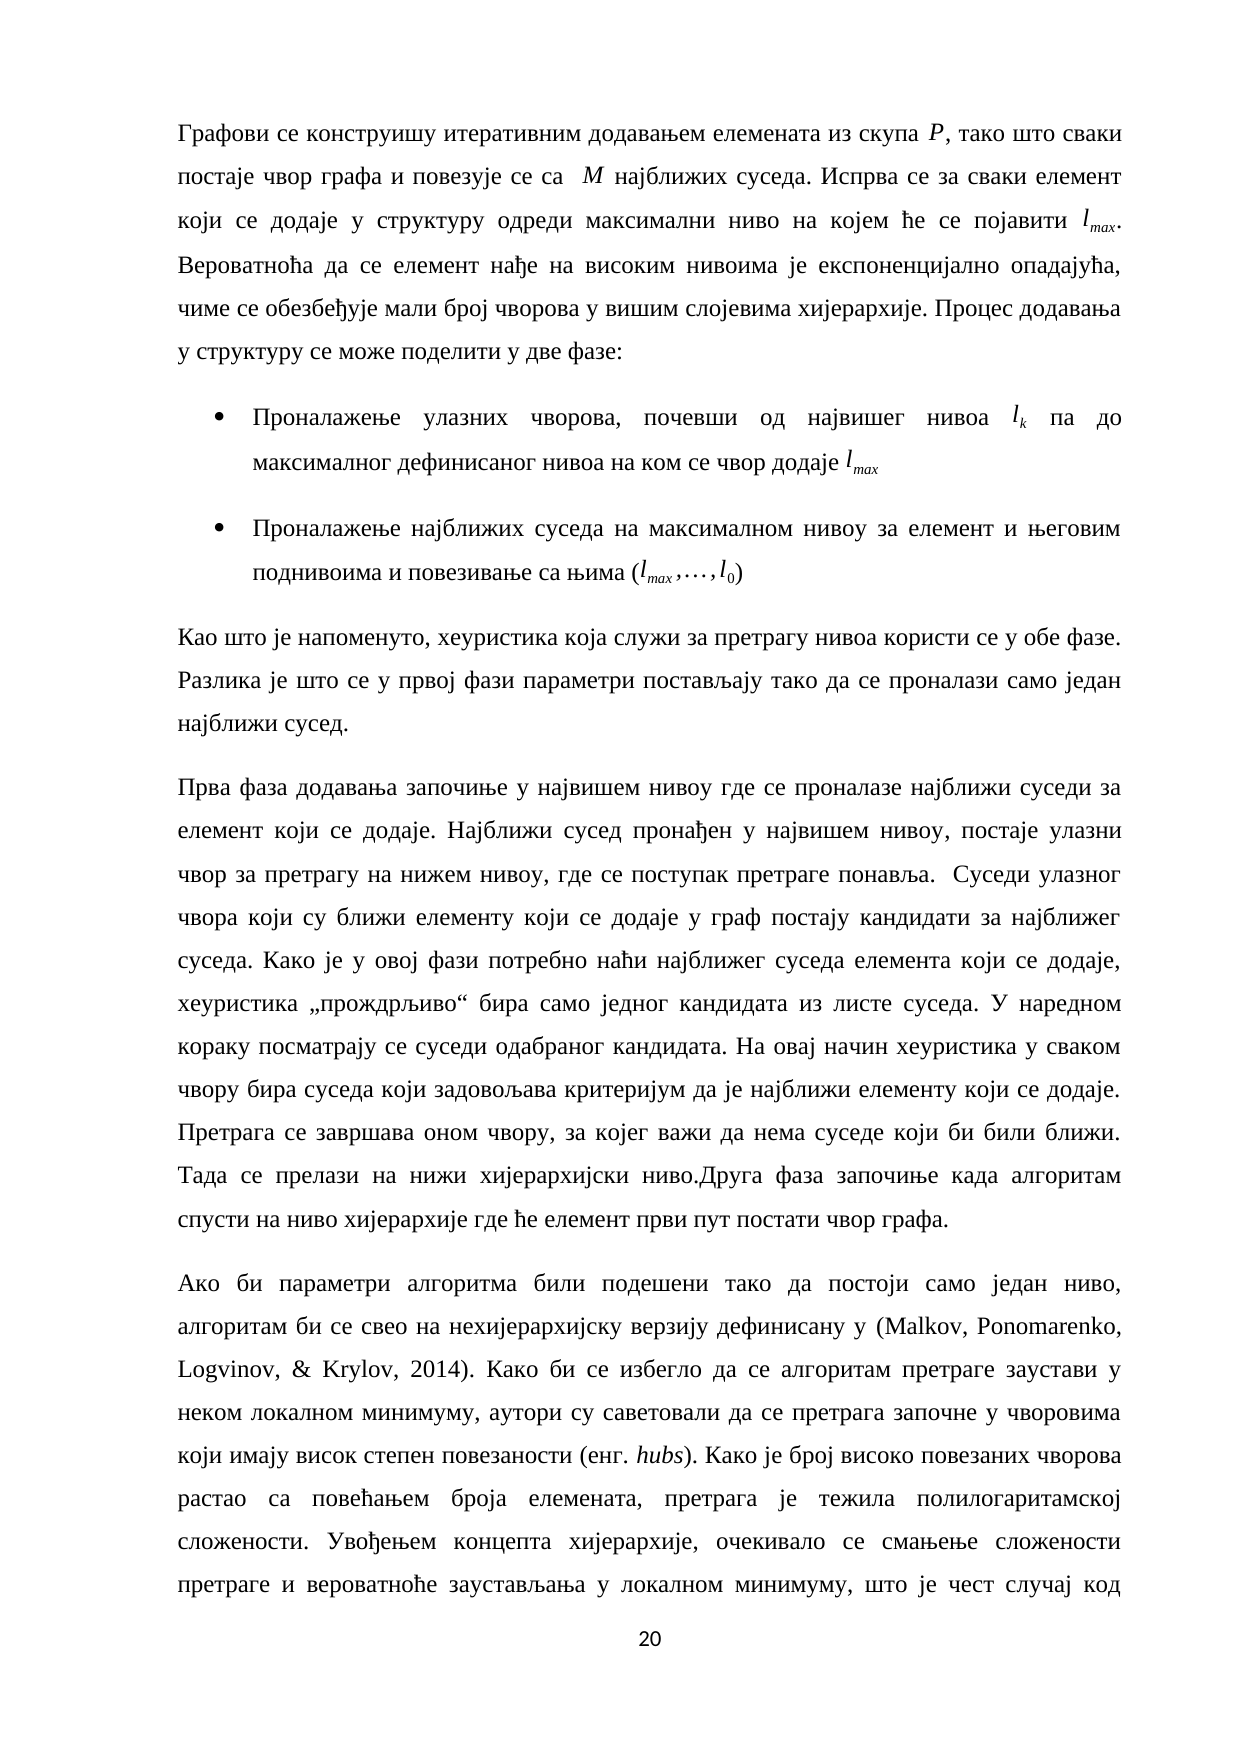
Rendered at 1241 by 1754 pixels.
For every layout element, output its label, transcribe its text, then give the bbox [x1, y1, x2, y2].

list Проналажење најближих суседа на максималном нивоу за елемент и његовим поднивоима и повезивање са њима () [215, 513, 1122, 587]
text Прва фаза додавања започиње у највишем нивоу где се проналазе најближи суседи за елемент који се додаје. Најближи сусед пронађен у највишем нивоу, постаје улазни чвор за претрагу на нижем нивоу, где се поступак претраге понавља. Суседи улазног чвора који су ближи елементу који се додаје у граф постају кандидати за најближег суседа. Како је у овој фази потребно наћи најближег суседа елемента који се додаје, хеуристика „прождрљиво“ бира само једног кандидата из листе суседа. У наредном кораку посматрају се суседи одабраног кандидата. На овај начин хеуристика у сваком чвору бира суседа који задовољава критеријум да је најближи елементу који се додаје. Претрага се завршава оном чвору, за којег важи да нема суседе који би били ближи. Тада се прелази на нижи хијерархијски ниво.Друга фаза започиње када алгоритам спусти на ниво хијерархије где ће елемент први пут постати чвор графа. [177, 772, 1122, 1232]
list Проналажење улазних чворова, почевши од највишег нивоа па до максималног дефинисаног нивоа на ком се чвор додаје [215, 400, 1122, 477]
text Графови се конструишу итеративним додавањем елемената из скупа , тако што сваки постаје чвор графа и повезује се са најближих суседа. Испрва се за сваки елемент који се додаје у структуру одреди максимални ниво на којем ће се појавити . Вероватноћа да се елемент нађе на високим нивоима је експоненцијално опадајућа, чиме се обезбеђује мали број чворова у вишим слојевима хијерархије. Процес додавања у структуру се може поделити у две фазе: [177, 118, 1122, 365]
text Као што је напоменуто, хеуристика која служи за претрагу нивоа користи се у обе фазе. Разлика је што се у првој фази параметри постављају тако да се проналази само један најближи сусед. [177, 622, 1122, 737]
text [177, 1268, 1122, 1598]
